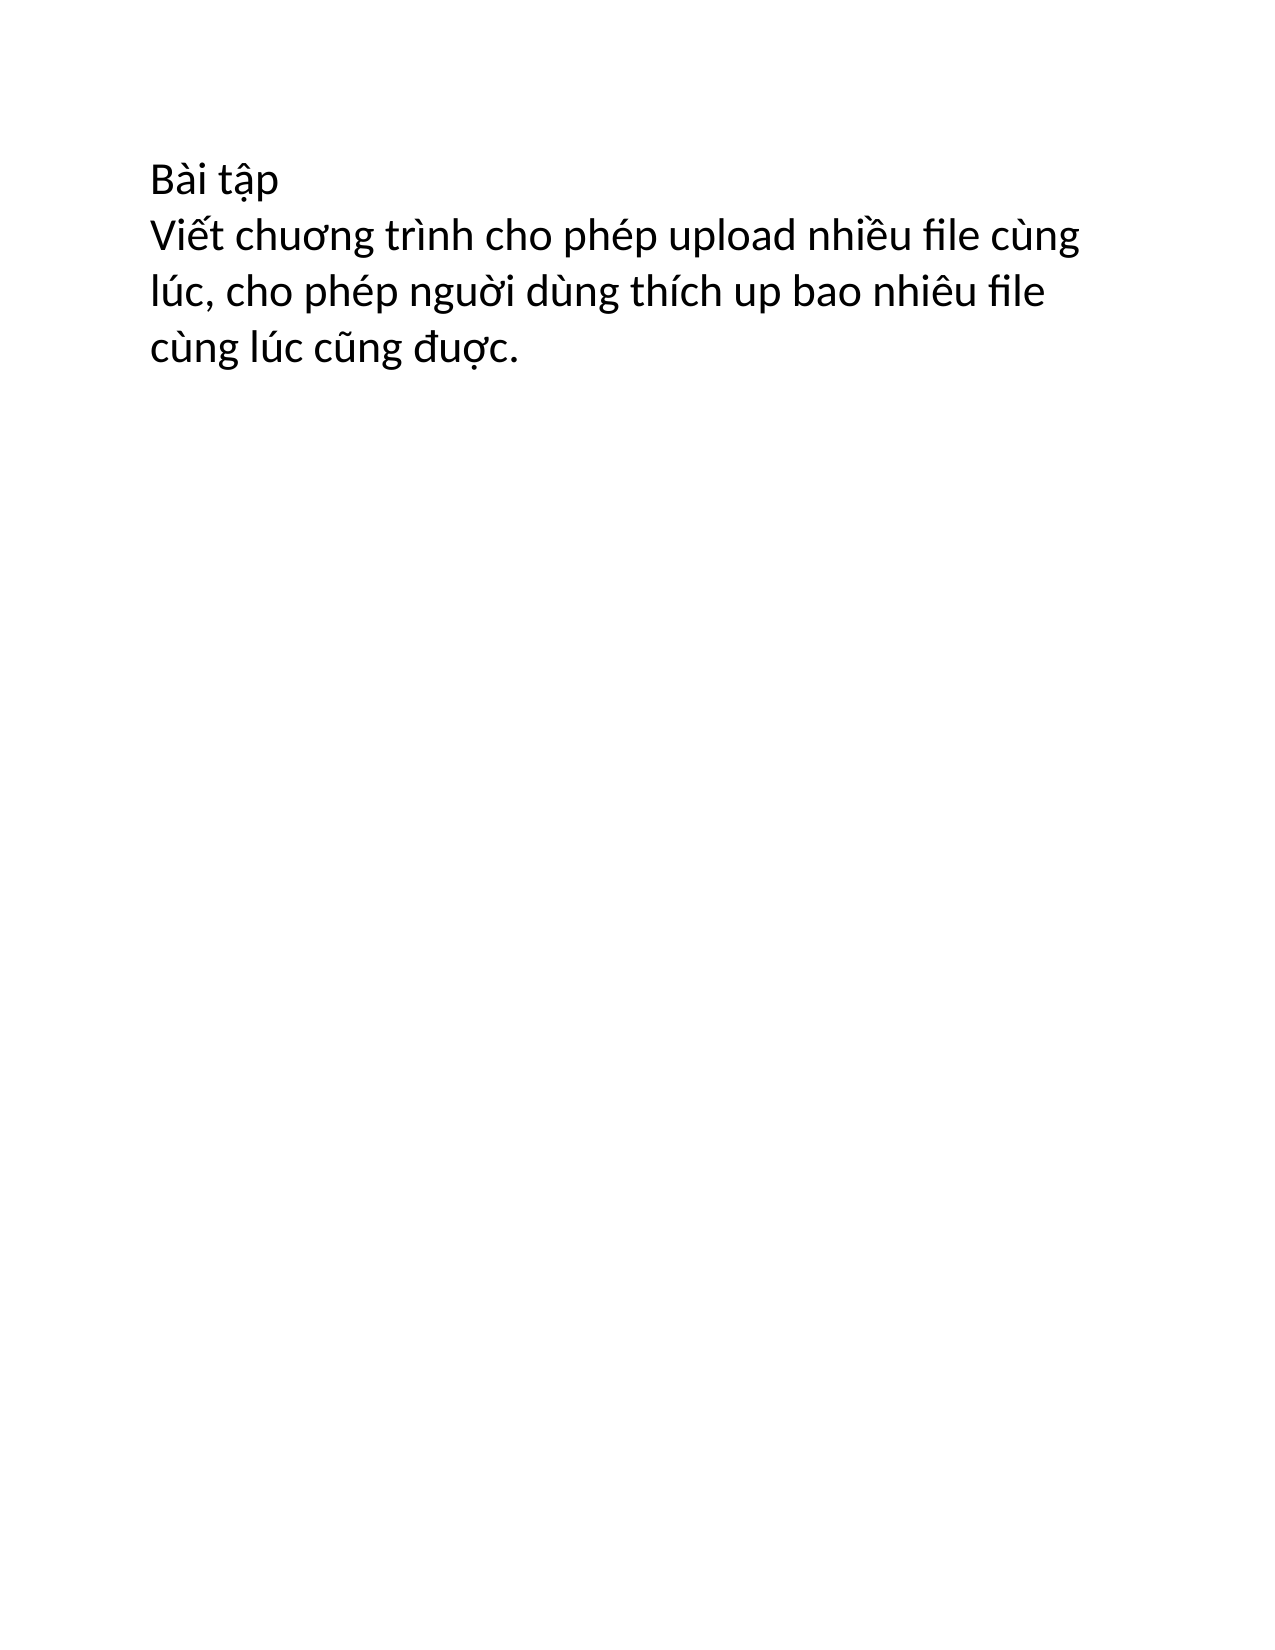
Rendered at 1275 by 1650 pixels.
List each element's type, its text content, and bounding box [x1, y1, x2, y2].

text Bài tập [150, 150, 1125, 206]
text Viết chuơng trình cho phép upload nhiều file cùng lúc, cho phép nguời dùng thích up bao nhiêu file cùng lúc cũng đuợc. [150, 206, 1125, 374]
